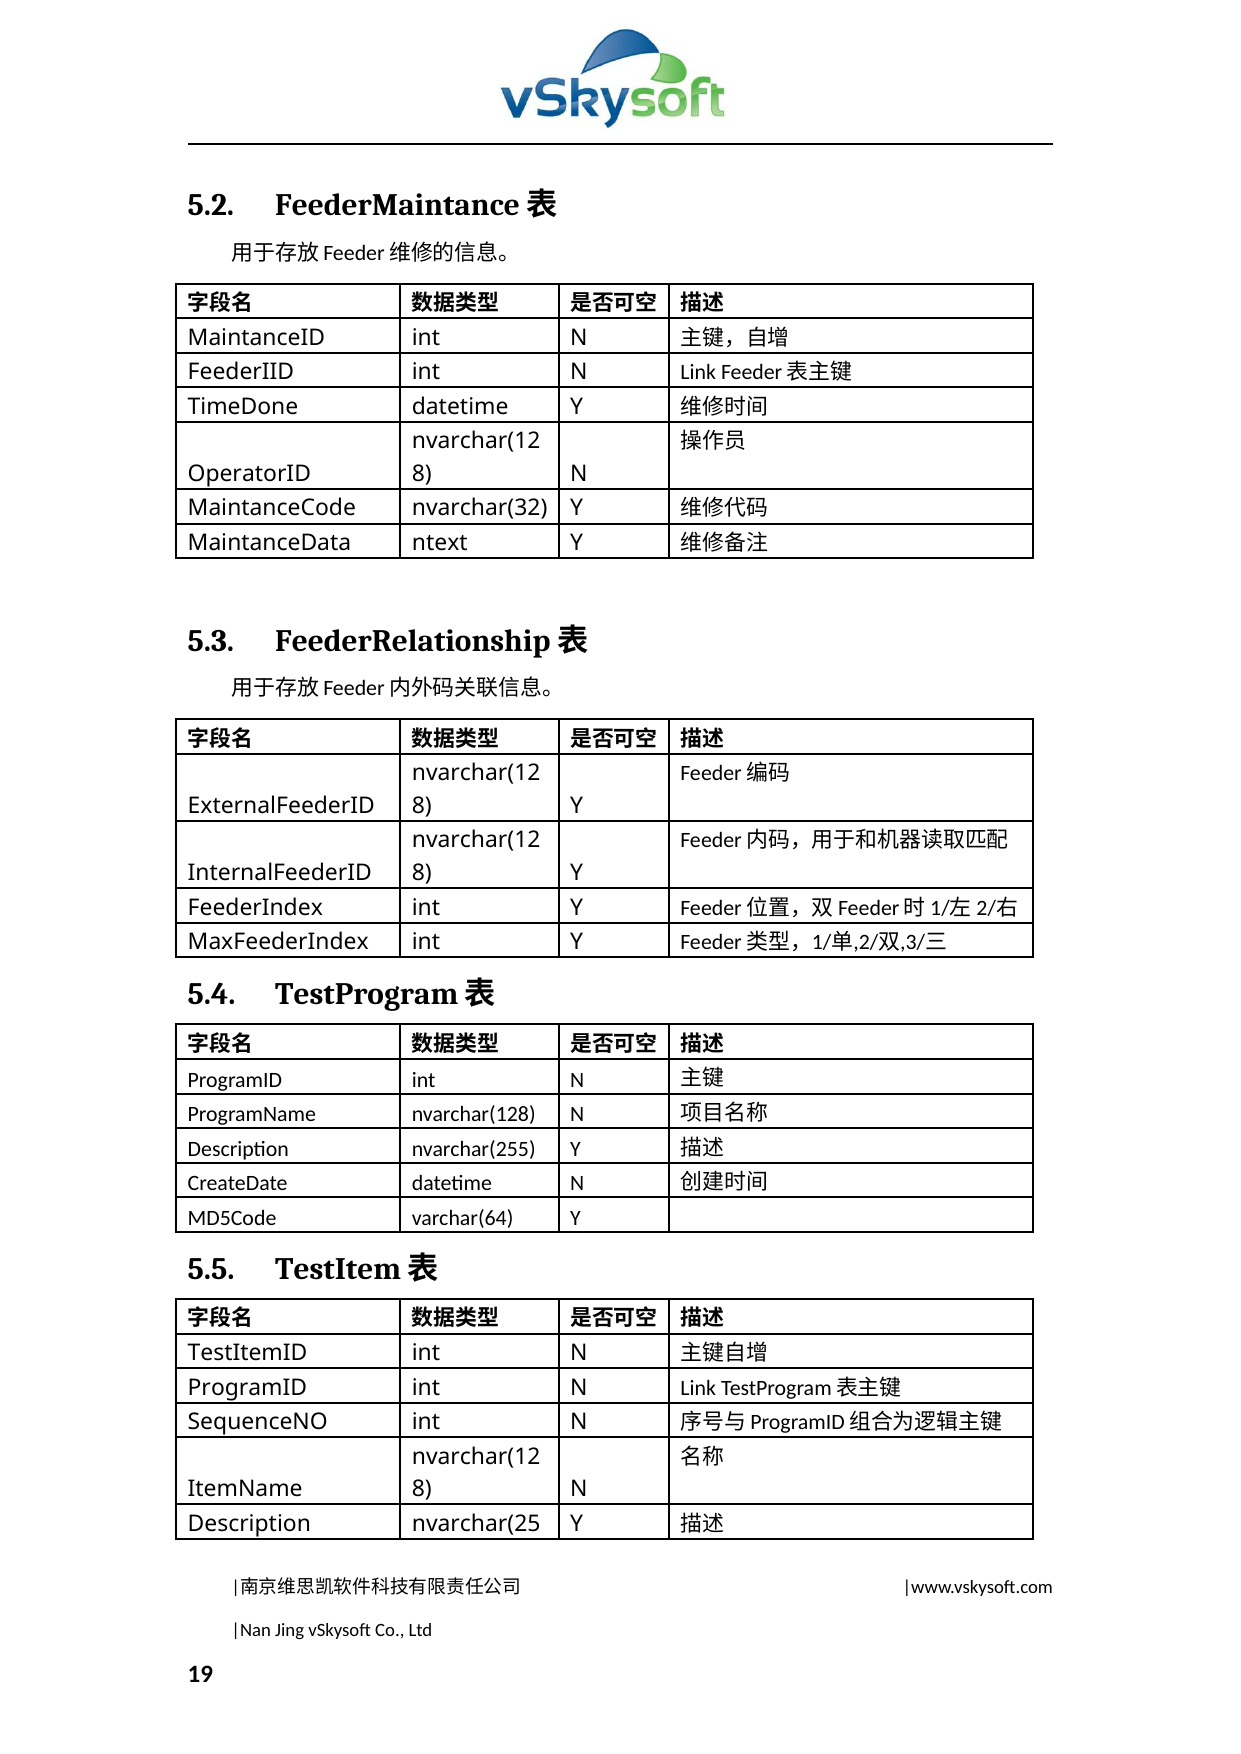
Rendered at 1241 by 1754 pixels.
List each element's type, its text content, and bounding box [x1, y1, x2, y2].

table_cell ItemName [177, 1438, 399, 1503]
table_cell Description [177, 1129, 399, 1162]
table_cell FeederIndex [177, 889, 399, 922]
table_cell MaintanceID [177, 319, 399, 352]
table_cell Y [560, 924, 668, 956]
table_cell MaintanceCode [177, 490, 399, 522]
table_cell 操作员 [670, 423, 1032, 488]
table_header 是否可空 [560, 1025, 668, 1058]
table_cell N [560, 1335, 668, 1367]
table_cell N [560, 1404, 668, 1436]
table_cell MaintanceData [177, 525, 399, 557]
table_cell int [401, 1369, 558, 1402]
table_header 数据类型 [401, 1025, 558, 1058]
table_cell Y [560, 525, 668, 557]
table_cell FeederIID [177, 354, 399, 386]
table_cell N [560, 1369, 668, 1402]
table_header 字段名 [177, 720, 399, 753]
table_cell datetime [401, 388, 558, 421]
table_cell 维修备注 [670, 525, 1032, 557]
subtitle FeederRelationship表 [187, 605, 1053, 670]
table_header 字段名 [177, 285, 399, 317]
table_cell int [401, 1060, 558, 1092]
table_cell Description [177, 1505, 399, 1538]
table_header 字段名 [177, 1025, 399, 1058]
table_cell 项目名称 [670, 1095, 1032, 1127]
table_cell Y [560, 822, 668, 887]
table_cell Feeder位置，双Feeder时1/左 2/右 [670, 889, 1032, 922]
table_cell Feeder内码，用于和机器读取匹配 [670, 822, 1032, 887]
table_cell 主键 [670, 1060, 1032, 1092]
table_cell int [401, 924, 558, 956]
table_cell N [560, 1164, 668, 1196]
text 用于存放Feeder内外码关联信息。 [187, 670, 1053, 702]
table_header 是否可空 [560, 720, 668, 753]
table_cell nvarchar(255) [401, 1505, 558, 1538]
table_cell InternalFeederID [177, 822, 399, 887]
table_header 描述 [670, 1025, 1032, 1058]
table_cell N [560, 1438, 668, 1503]
table_cell TimeDone [177, 388, 399, 421]
table_cell int [401, 1335, 558, 1367]
subtitle TestItem表 [187, 1233, 1053, 1298]
table_cell nvarchar(128) [401, 1095, 558, 1127]
table_header 描述 [670, 1300, 1032, 1332]
table_cell CreateDate [177, 1164, 399, 1196]
table_cell ExternalFeederID [177, 755, 399, 820]
table_cell 主键，自增 [670, 319, 1032, 352]
table_header 数据类型 [401, 1300, 558, 1332]
table_header 是否可空 [560, 285, 668, 317]
table_header 字段名 [177, 1300, 399, 1332]
table_header 描述 [670, 720, 1032, 753]
table_cell Y [560, 1505, 668, 1538]
table_cell N [560, 354, 668, 386]
table_cell 描述 [670, 1505, 1032, 1538]
table_cell Feeder类型，1/单,2/双,3/三 [670, 924, 1032, 956]
table_cell int [401, 1404, 558, 1436]
table_cell nvarchar(32) [401, 490, 558, 522]
table_cell MaxFeederIndex [177, 924, 399, 956]
table_cell Y [560, 755, 668, 820]
table_cell nvarchar(128) [401, 822, 558, 887]
table_cell 序号与ProgramID组合为逻辑主键 [670, 1404, 1032, 1436]
table_header 数据类型 [401, 720, 558, 753]
table_cell Y [560, 388, 668, 421]
table_cell 描述 [670, 1129, 1032, 1162]
table_cell N [560, 319, 668, 352]
table_cell Link TestProgram表主键 [670, 1369, 1032, 1402]
subtitle FeederMaintance表 [187, 169, 1053, 234]
table_cell Y [560, 1198, 668, 1231]
table_cell Y [560, 1129, 668, 1162]
table_cell nvarchar(128) [401, 755, 558, 820]
table_cell Link Feeder表主键 [670, 354, 1032, 386]
table_cell 维修代码 [670, 490, 1032, 522]
table_cell nvarchar(128) [401, 423, 558, 488]
table_cell varchar(64) [401, 1198, 558, 1231]
table_cell Y [560, 490, 668, 522]
table_cell datetime [401, 1164, 558, 1196]
table_cell int [401, 354, 558, 386]
table_cell ntext [401, 525, 558, 557]
table_cell ProgramID [177, 1060, 399, 1092]
table_cell [670, 1198, 1032, 1231]
table_cell ProgramID [177, 1369, 399, 1402]
table_cell ProgramName [177, 1095, 399, 1127]
table_cell int [401, 889, 558, 922]
text 用于存放Feeder维修的信息。 [187, 234, 1053, 267]
table_header 描述 [670, 285, 1032, 317]
table_cell N [560, 1095, 668, 1127]
table_cell N [560, 1060, 668, 1092]
subtitle TestProgram表 [187, 958, 1053, 1023]
table_cell TestItemID [177, 1335, 399, 1367]
table_cell SequenceNO [177, 1404, 399, 1436]
table_cell 名称 [670, 1438, 1032, 1503]
table_cell 主键自增 [670, 1335, 1032, 1367]
table_cell Y [560, 889, 668, 922]
table_cell nvarchar(255) [401, 1129, 558, 1162]
table_cell OperatorID [177, 423, 399, 488]
table_cell Feeder编码 [670, 755, 1032, 820]
table_cell MD5Code [177, 1198, 399, 1231]
table_cell 维修时间 [670, 388, 1032, 421]
table_cell nvarchar(128) [401, 1438, 558, 1503]
table_header 数据类型 [401, 285, 558, 317]
table_header 是否可空 [560, 1300, 668, 1332]
table_cell 创建时间 [670, 1164, 1032, 1196]
table_cell int [401, 319, 558, 352]
picture [496, 25, 730, 131]
table_cell N [560, 423, 668, 488]
